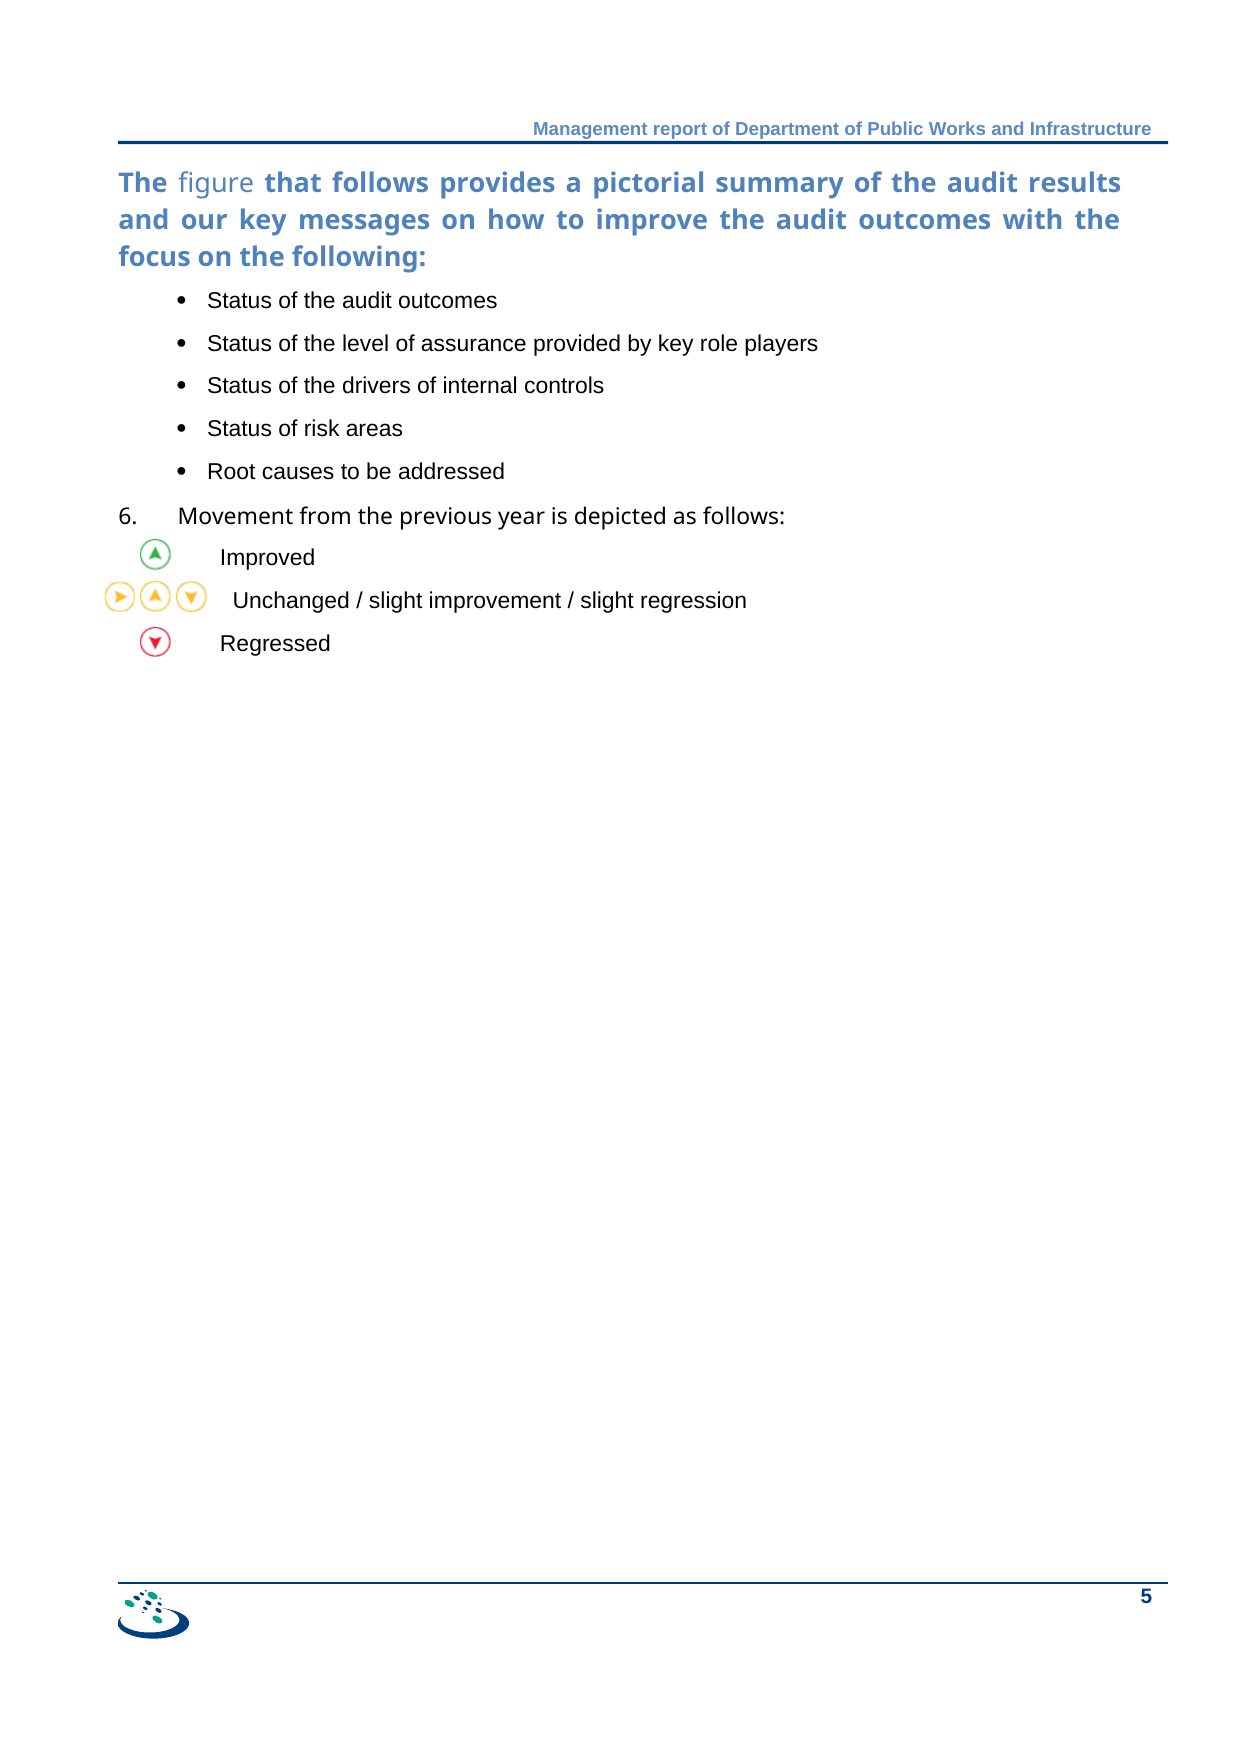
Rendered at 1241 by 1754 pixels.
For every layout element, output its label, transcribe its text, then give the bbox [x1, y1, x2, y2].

subtitle The figure that follows provides a pictorial summary of the audit results and our key messages on how to improve the audit outcomes with the focus on the following: [118, 164, 1122, 274]
list Movement from the previous year is depicted as follows: [118, 500, 1122, 532]
picture [140, 581, 171, 612]
picture [140, 627, 171, 657]
list Root causes to be addressed [177, 458, 1122, 484]
list Status of the audit outcomes [177, 287, 1122, 313]
list Status of the drivers of internal controls [177, 372, 1122, 398]
list Status of the level of assurance provided by key role players [177, 329, 1122, 356]
picture [176, 581, 207, 612]
text Unchanged / slight improvement / slight regression [162, 587, 1122, 613]
text Improved [171, 544, 1122, 570]
picture [140, 539, 171, 570]
list Status of risk areas [177, 415, 1122, 441]
picture [105, 582, 134, 611]
text Regressed [171, 629, 1122, 656]
